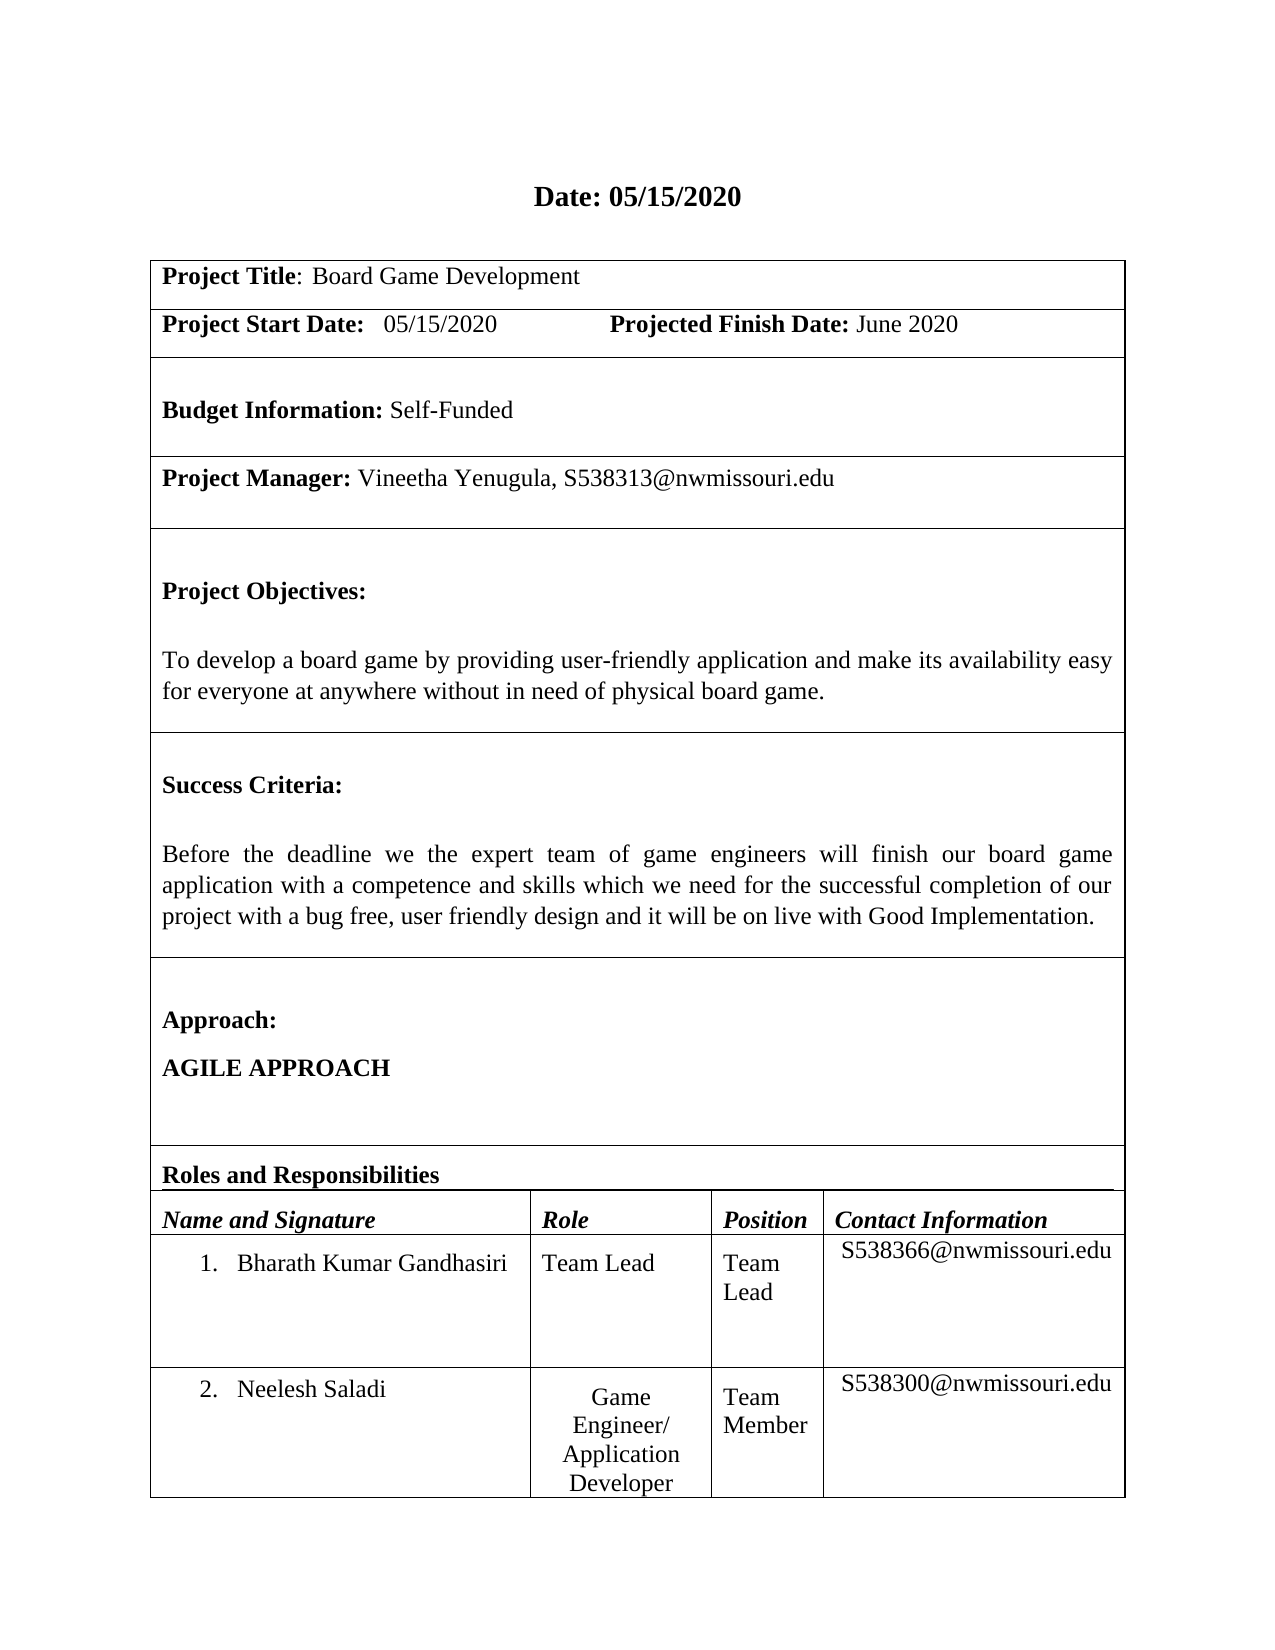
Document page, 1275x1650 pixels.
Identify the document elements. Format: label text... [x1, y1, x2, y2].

table_cell S538366@nwmissouri.edu [824, 1235, 1124, 1367]
table_cell Roles and Responsibilities [151, 1146, 1124, 1190]
table_cell Role [531, 1191, 711, 1234]
table_header Project Title: Board Game Development [151, 261, 1124, 308]
title Date: 05/15/2020 [150, 179, 1125, 212]
table_cell Name and Signature [151, 1191, 530, 1234]
table_cell S538300@nwmissouri.edu [824, 1368, 1124, 1497]
table_cell Team Lead [531, 1235, 711, 1367]
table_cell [531, 1368, 711, 1497]
table_cell Position [712, 1191, 823, 1234]
table_cell Neelesh Saladi [151, 1368, 530, 1497]
table_cell Project Start Date: 05/15/2020 Projected Finish Date: June 2020 [151, 310, 1124, 357]
table_cell Team Member [712, 1368, 823, 1497]
table_cell Project Objectives: To develop a board game by providing user-friendly application and make its availability easy for everyone at anywhere without in need of physical board game. [151, 529, 1124, 732]
table_cell Team Lead [712, 1235, 823, 1367]
table_cell Approach: AGILE APPROACH [151, 958, 1124, 1145]
table_cell Project Manager: Vineetha Yenugula, S538313@nwmissouri.edu [151, 457, 1124, 527]
table_cell Success Criteria: Before the deadline we the expert team of game engineers will finish our board game application with a competence and skills which we need for the successful completion of our project with a bug free, user friendly design and it will be on live with Good Implementation. [151, 733, 1124, 957]
table_cell Contact Information [824, 1191, 1124, 1234]
table_cell Budget Information: Self-Funded [151, 358, 1124, 456]
table_cell Bharath Kumar Gandhasiri [151, 1235, 530, 1367]
